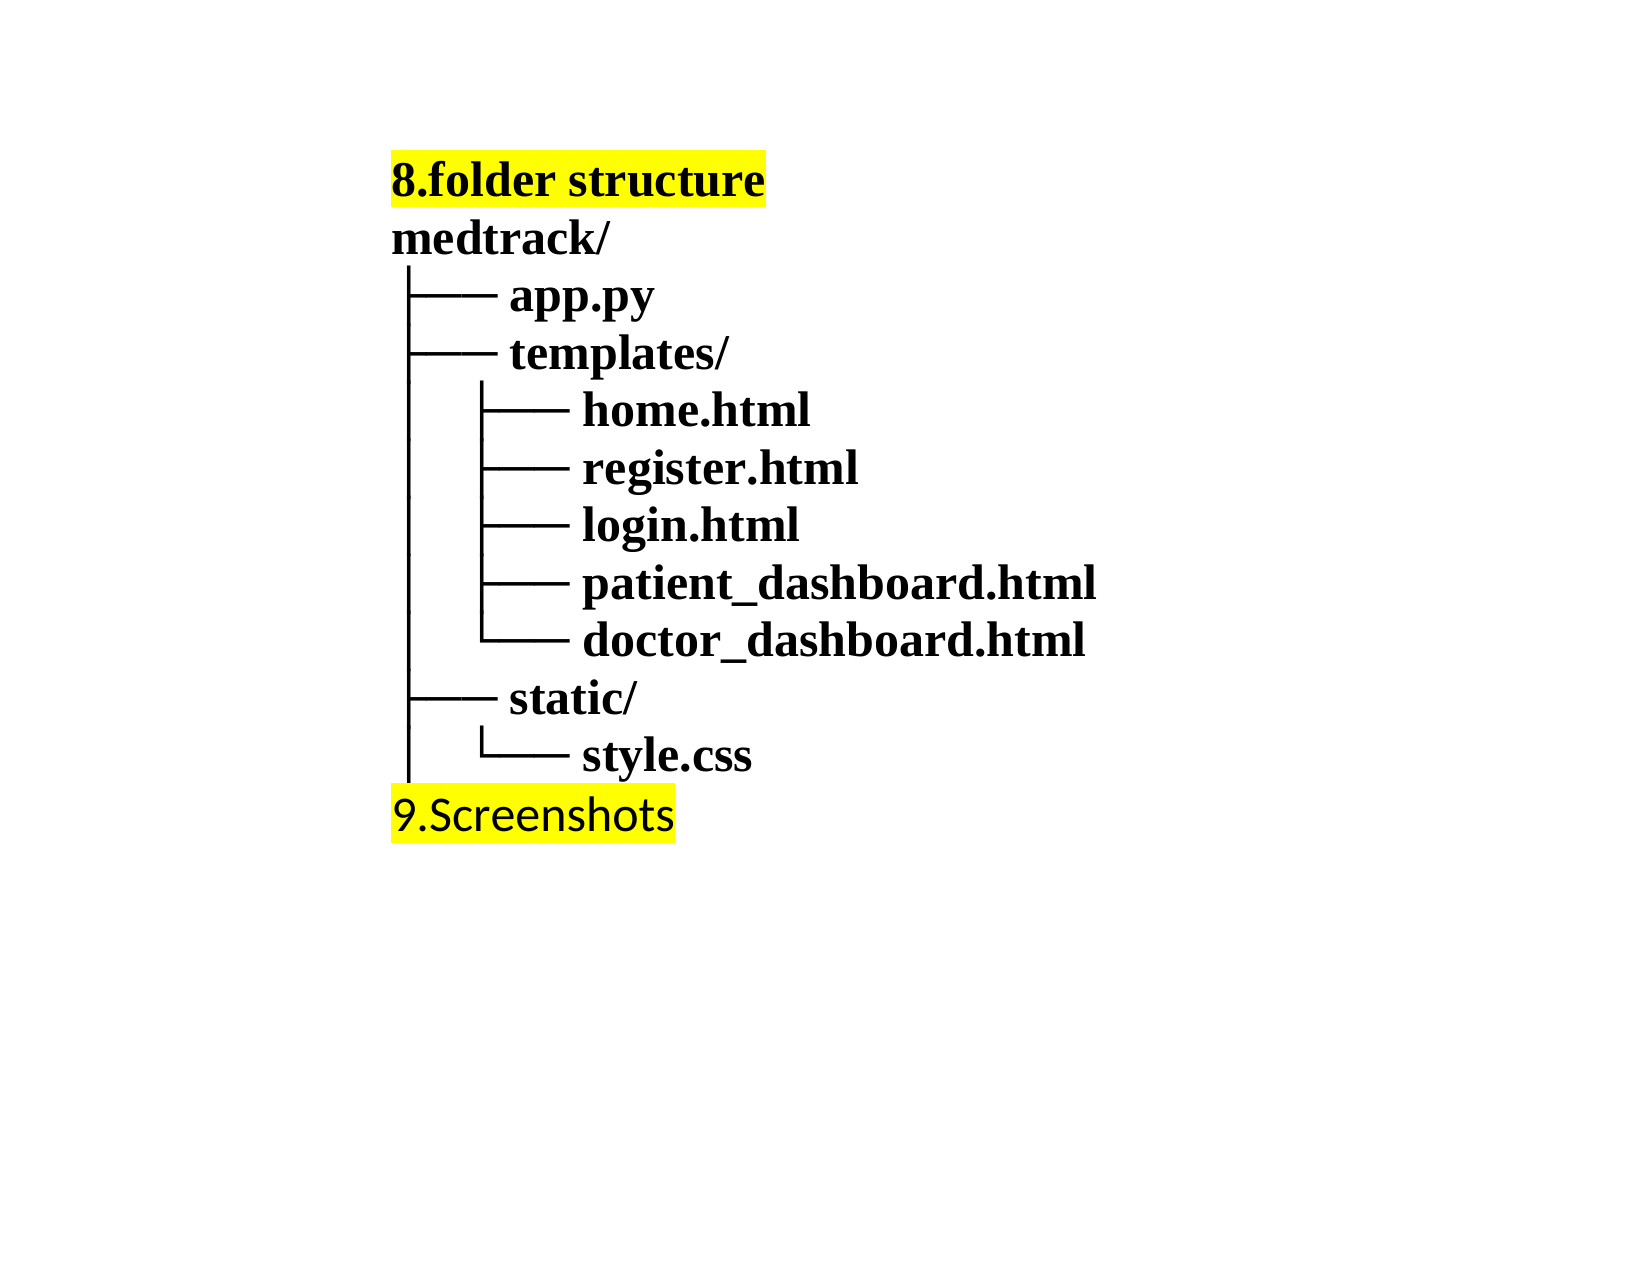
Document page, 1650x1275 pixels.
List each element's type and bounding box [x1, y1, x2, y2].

table_cell [188, 150, 1650, 901]
